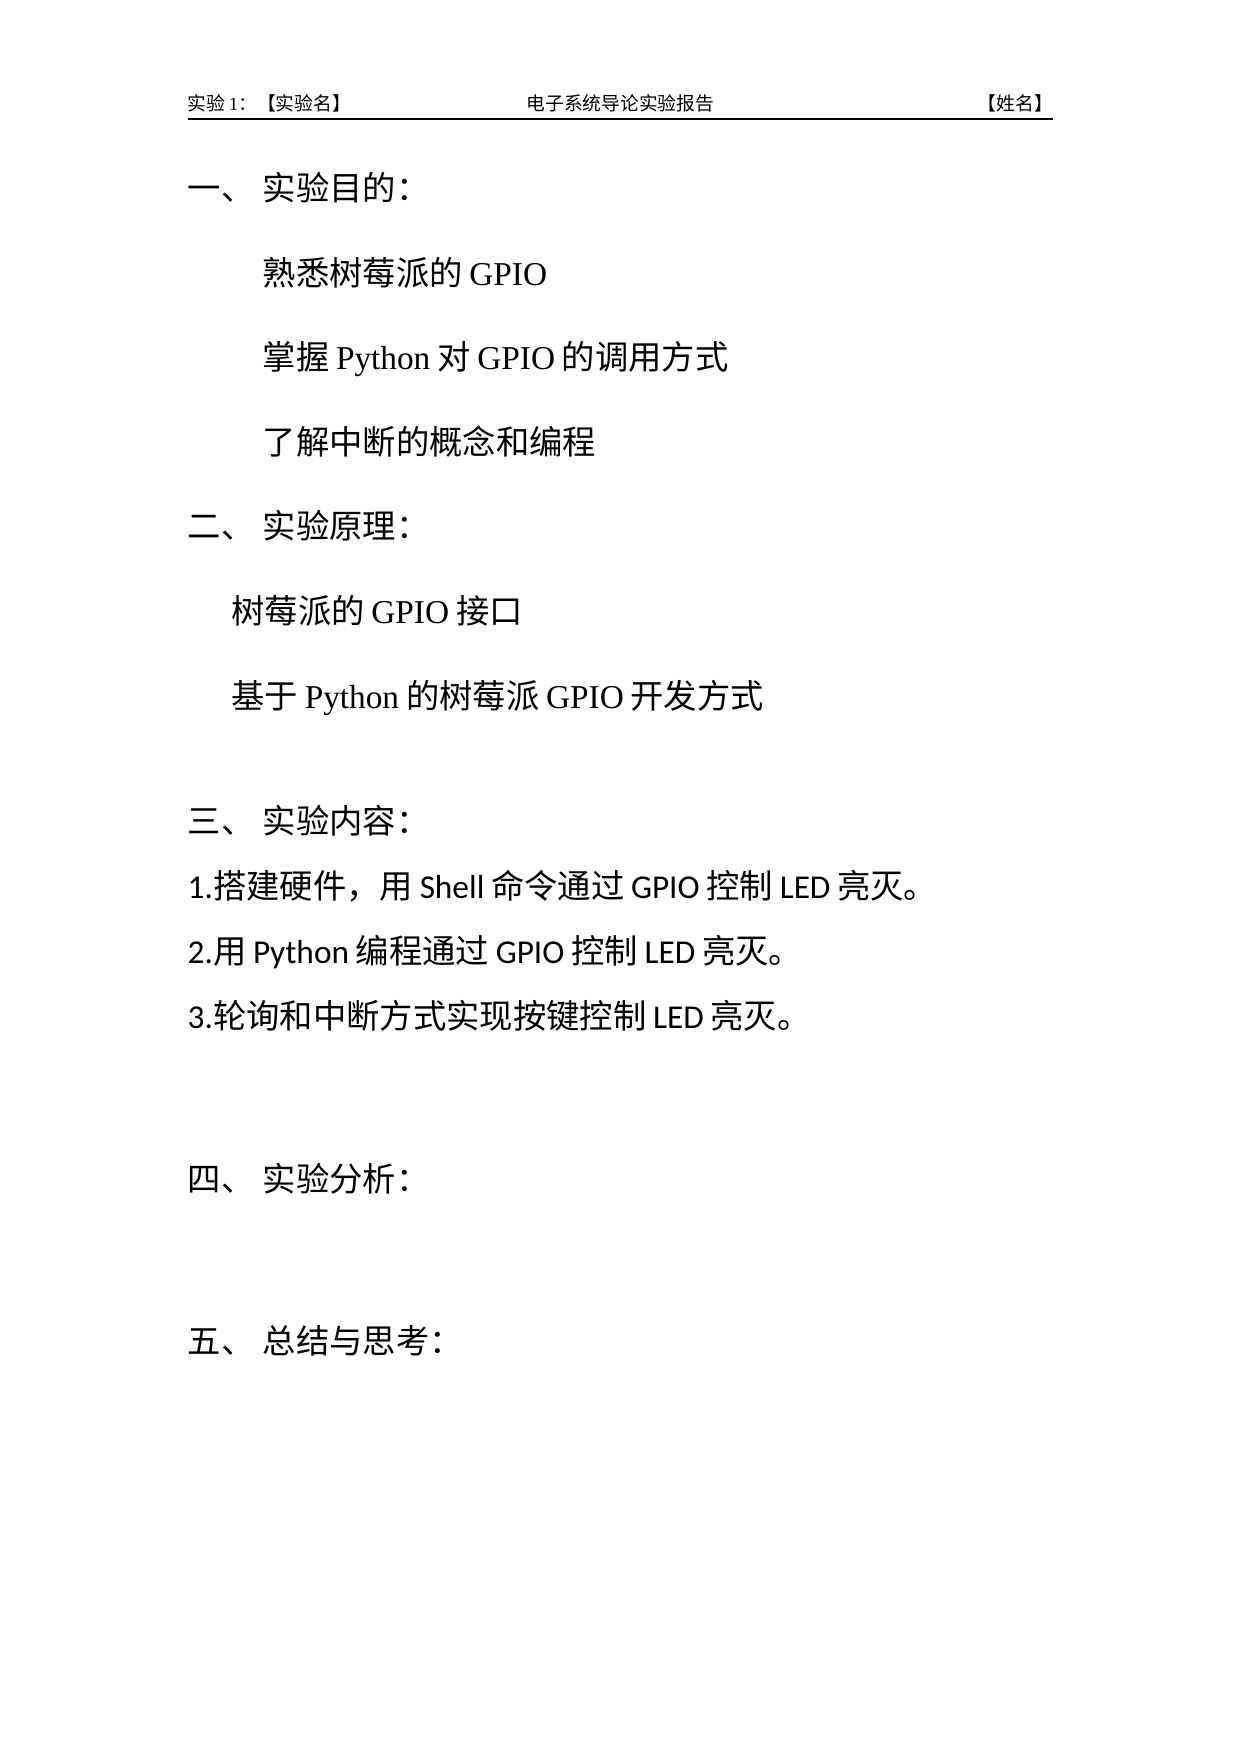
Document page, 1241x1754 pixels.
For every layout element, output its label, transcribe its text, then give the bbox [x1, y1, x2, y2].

list 实验目的： [187, 162, 1053, 210]
list 实验原理： [187, 500, 1053, 548]
text 3.轮询和中断方式实现按键控制LED亮灭。 [187, 982, 1053, 1047]
list 实验分析： [187, 1144, 1053, 1242]
list 了解中断的概念和编程 [262, 416, 1053, 464]
text 树莓派的GPIO接口 [231, 585, 1053, 633]
text 2.用Python编程通过GPIO控制LED亮灭。 [187, 917, 1053, 982]
list 掌握Python对GPIO的调用方式 [262, 331, 1053, 379]
text 1.搭建硬件，用Shell命令通过GPIO控制LED亮灭。 [187, 852, 1053, 917]
text 基于Python的树莓派GPIO开发方式 [231, 669, 1053, 718]
list 实验内容： [187, 787, 1053, 852]
list 熟悉树莓派的GPIO [262, 247, 1053, 295]
list 总结与思考： [187, 1307, 1053, 1372]
